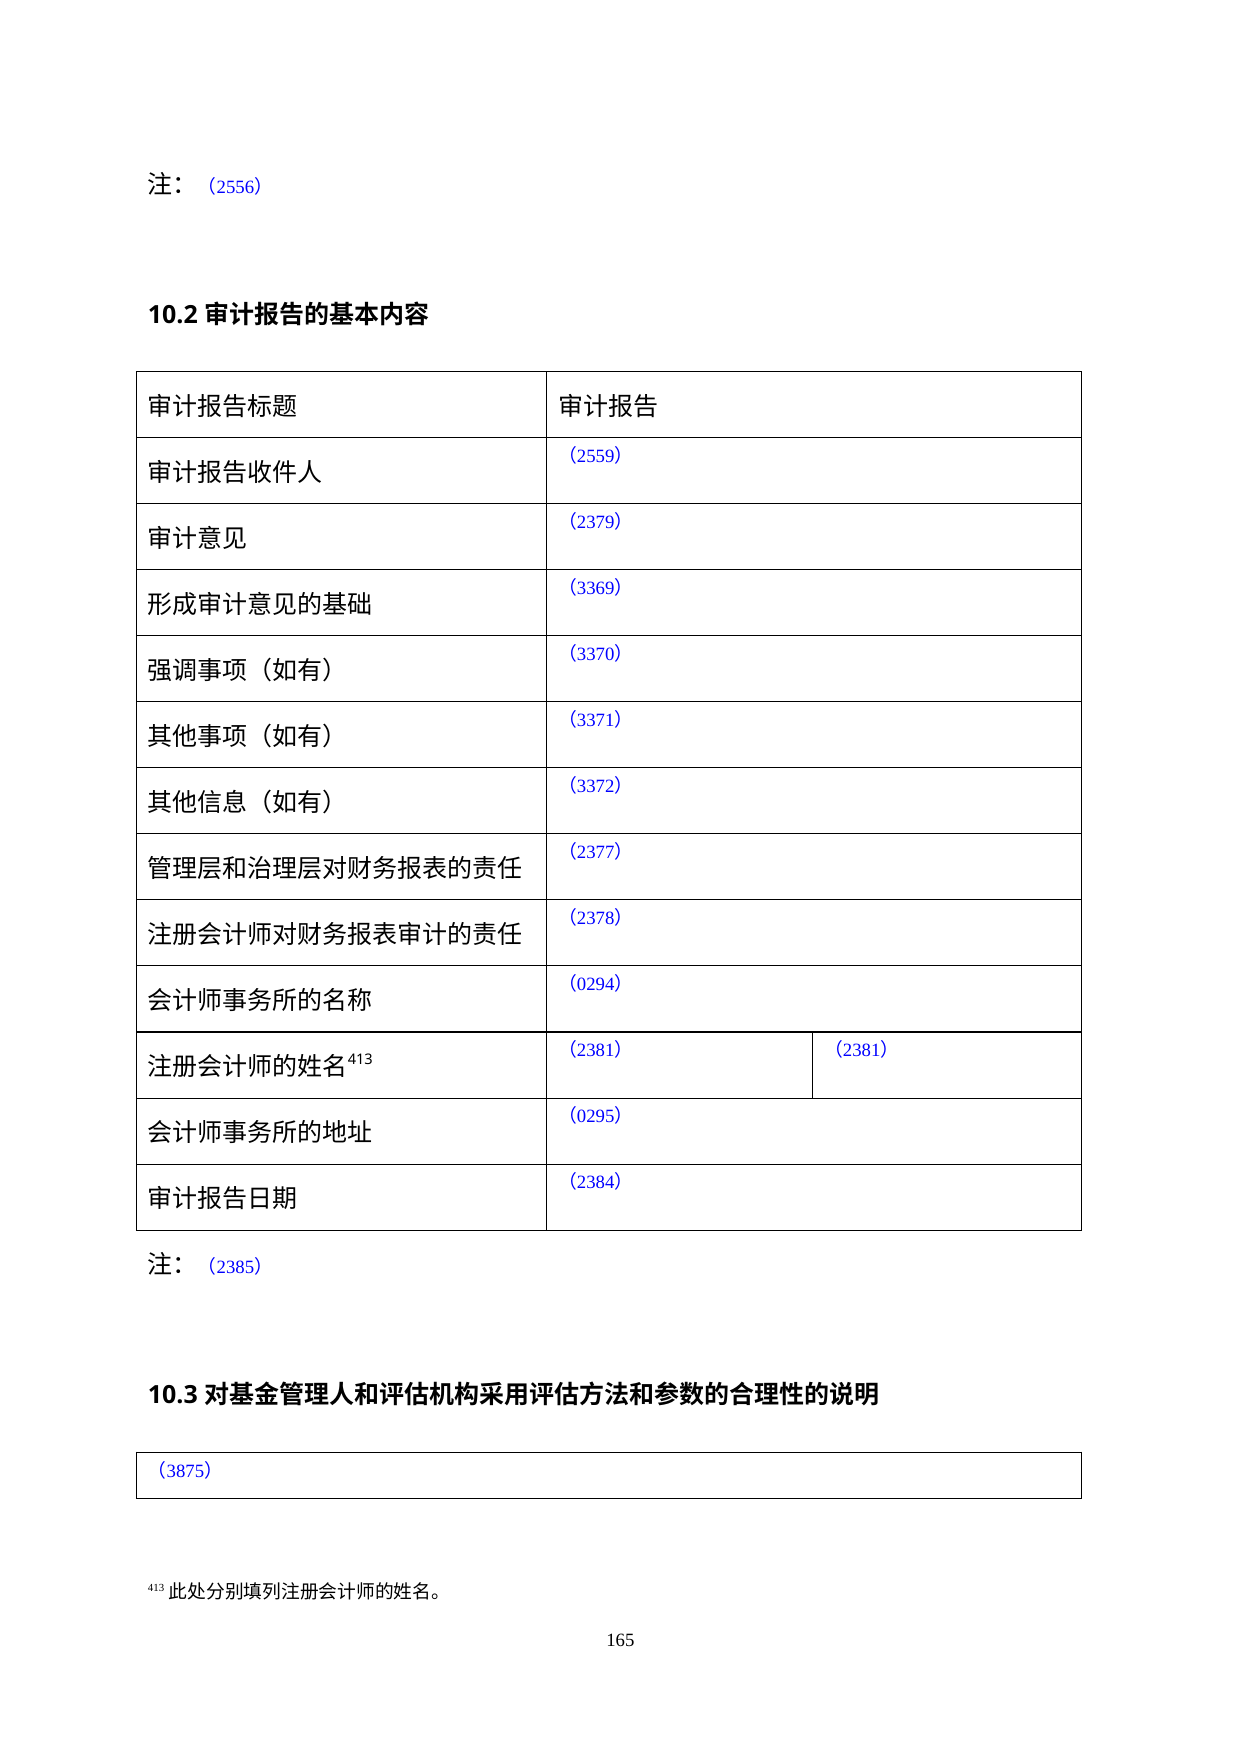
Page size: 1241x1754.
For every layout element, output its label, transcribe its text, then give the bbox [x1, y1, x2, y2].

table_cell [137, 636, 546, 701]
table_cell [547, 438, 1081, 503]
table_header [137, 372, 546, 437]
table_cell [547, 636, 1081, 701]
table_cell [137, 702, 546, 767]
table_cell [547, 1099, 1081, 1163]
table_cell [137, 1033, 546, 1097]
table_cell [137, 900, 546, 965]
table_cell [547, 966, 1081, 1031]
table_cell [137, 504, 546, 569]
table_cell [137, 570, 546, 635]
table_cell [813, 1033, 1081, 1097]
subtitle 10.3 对基金管理人和评估机构采用评估方法和参数的合理性的说明 [148, 1361, 1092, 1426]
subtitle 10.2 审计报告的基本内容 [148, 280, 1092, 345]
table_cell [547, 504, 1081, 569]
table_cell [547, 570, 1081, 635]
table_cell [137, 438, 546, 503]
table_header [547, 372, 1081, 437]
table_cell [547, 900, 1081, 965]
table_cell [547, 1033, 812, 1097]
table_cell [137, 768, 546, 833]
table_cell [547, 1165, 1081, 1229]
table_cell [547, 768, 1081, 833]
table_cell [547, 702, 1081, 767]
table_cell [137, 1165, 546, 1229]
text 注：（2556） [148, 150, 1092, 215]
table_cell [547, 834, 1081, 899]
text 注：（2385） [148, 1231, 1092, 1296]
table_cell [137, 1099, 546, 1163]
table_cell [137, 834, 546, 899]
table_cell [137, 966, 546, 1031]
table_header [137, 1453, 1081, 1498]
